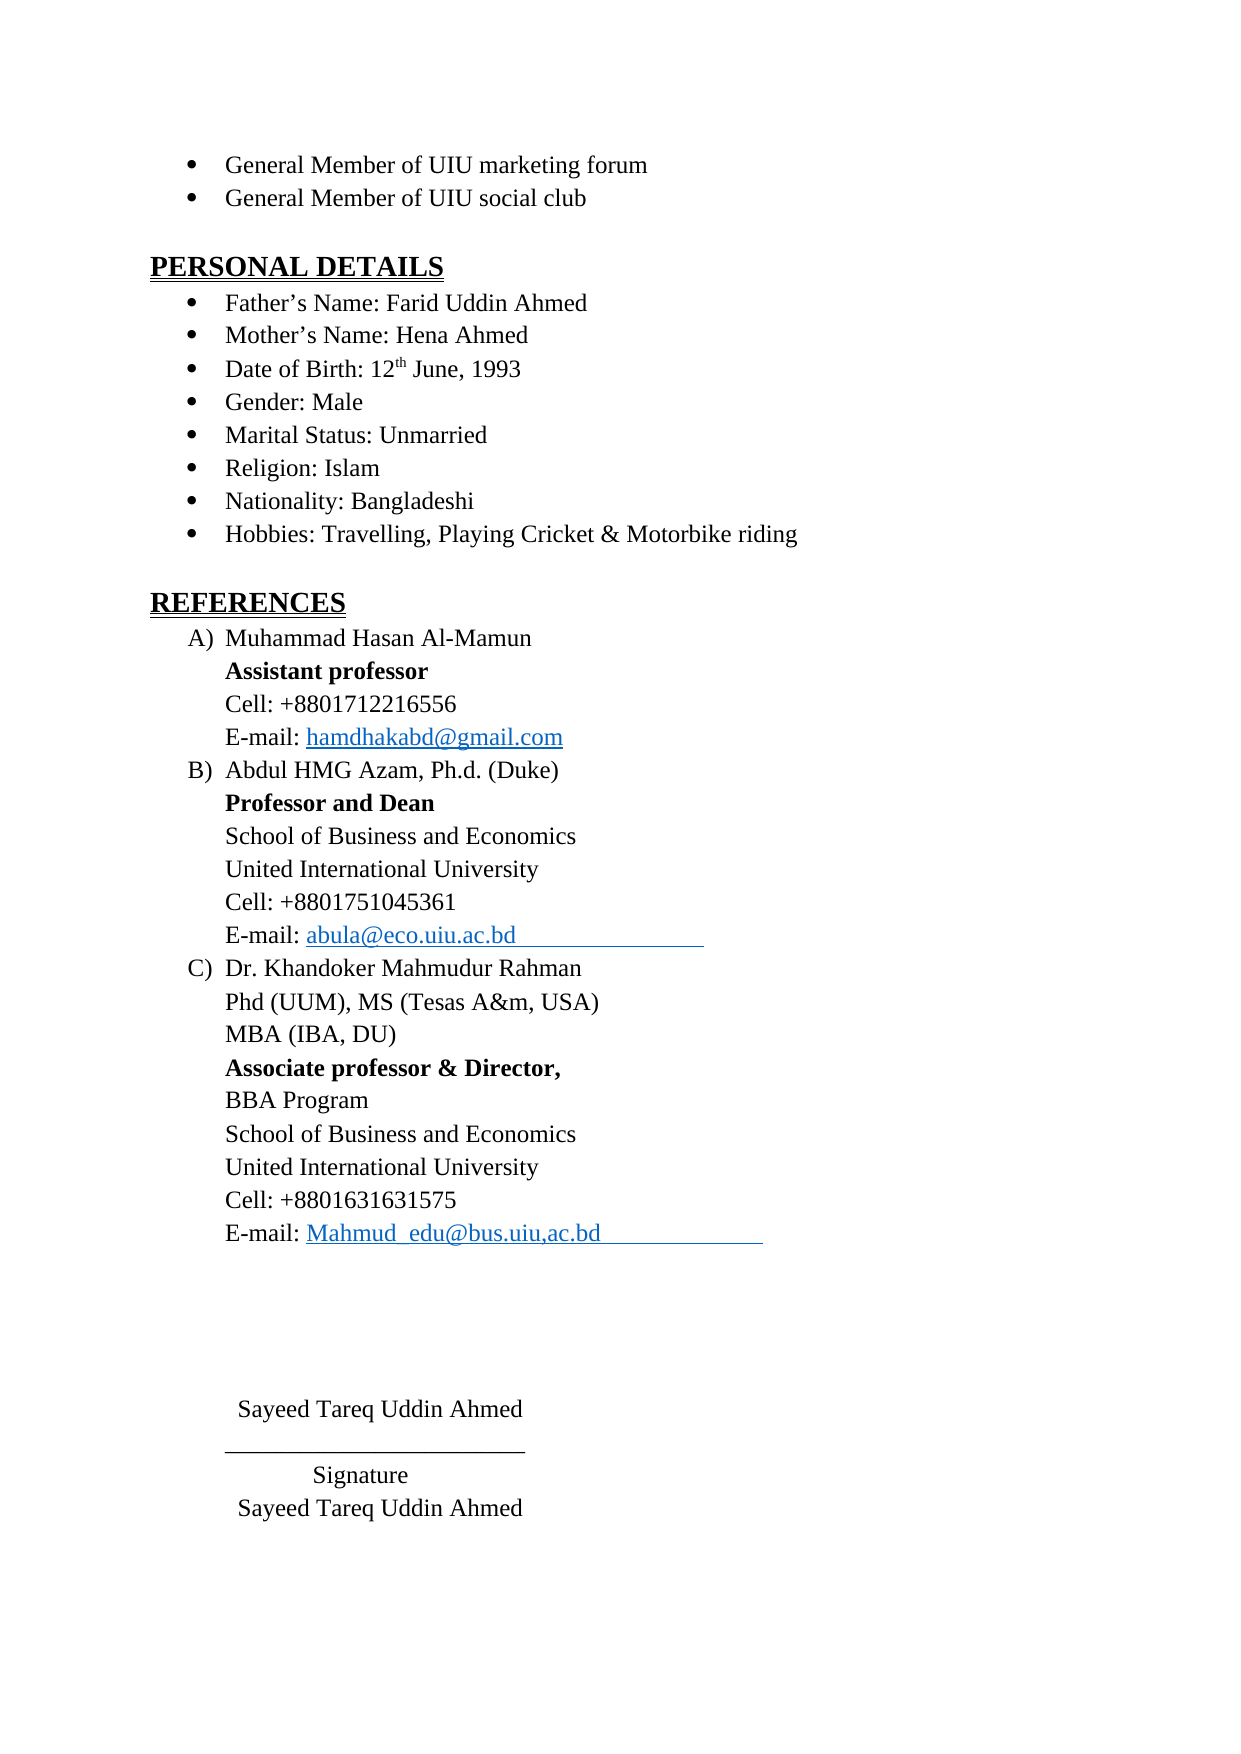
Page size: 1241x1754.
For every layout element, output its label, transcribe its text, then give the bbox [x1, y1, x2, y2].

text BBA Program [225, 1086, 1090, 1114]
list Date of Birth: 12th June, 1993 [187, 354, 1090, 382]
text United International University [150, 854, 1090, 883]
text E-mail: Mahmud_edu@bus.uiu,ac.bd [150, 1218, 1090, 1246]
list Gender: Male [187, 387, 1090, 415]
text ________________________ [150, 1427, 1090, 1456]
list Nationality: Bangladeshi [187, 486, 1090, 514]
list Hobbies: Travelling, Playing Cricket & Motorbike riding [187, 519, 1090, 547]
text Phd (UUM), MS (Tesas A&m, USA) [150, 987, 1090, 1015]
text REFERENCES [150, 585, 1090, 618]
list General Member of UIU social club [187, 183, 1090, 212]
list Marital Status: Unmarried [187, 420, 1090, 448]
text PERSONAL DETAILS [150, 249, 1090, 283]
list Mother’s Name: Hena Ahmed [187, 321, 1090, 349]
list Religion: Islam [187, 453, 1090, 481]
text E-mail: hamdhakabd@gmail.com [150, 722, 1090, 751]
text Cell: +8801751045361 [150, 887, 1090, 916]
text School of Business and Economics [150, 821, 1090, 850]
text Cell: +8801712216556 [225, 689, 1090, 718]
list General Member of UIU marketing forum [187, 150, 1090, 179]
text United International University [150, 1152, 1090, 1180]
text MBA (IBA, DU) [150, 1019, 1090, 1048]
text Signature [150, 1460, 1090, 1489]
text School of Business and Economics [150, 1119, 1090, 1147]
list Muhammad Hasan Al-Mamun [187, 623, 1090, 652]
text Professor and Dean [150, 788, 1090, 817]
text Sayeed Tareq Uddin Ahmed [150, 1493, 1090, 1522]
list Abdul HMG Azam, Ph.d. (Duke) [187, 755, 1090, 784]
text Associate professor & Director, [225, 1053, 1090, 1081]
text E-mail: abula@eco.uiu.ac.bd [150, 921, 1090, 949]
text Cell: +8801631631575 [150, 1185, 1090, 1213]
list Father’s Name: Farid Uddin Ahmed [187, 288, 1090, 316]
text Assistant professor [150, 656, 1090, 685]
list Dr. Khandoker Mahmudur Rahman [187, 953, 1090, 982]
text Sayeed Tareq Uddin Ahmed [150, 1394, 1090, 1423]
